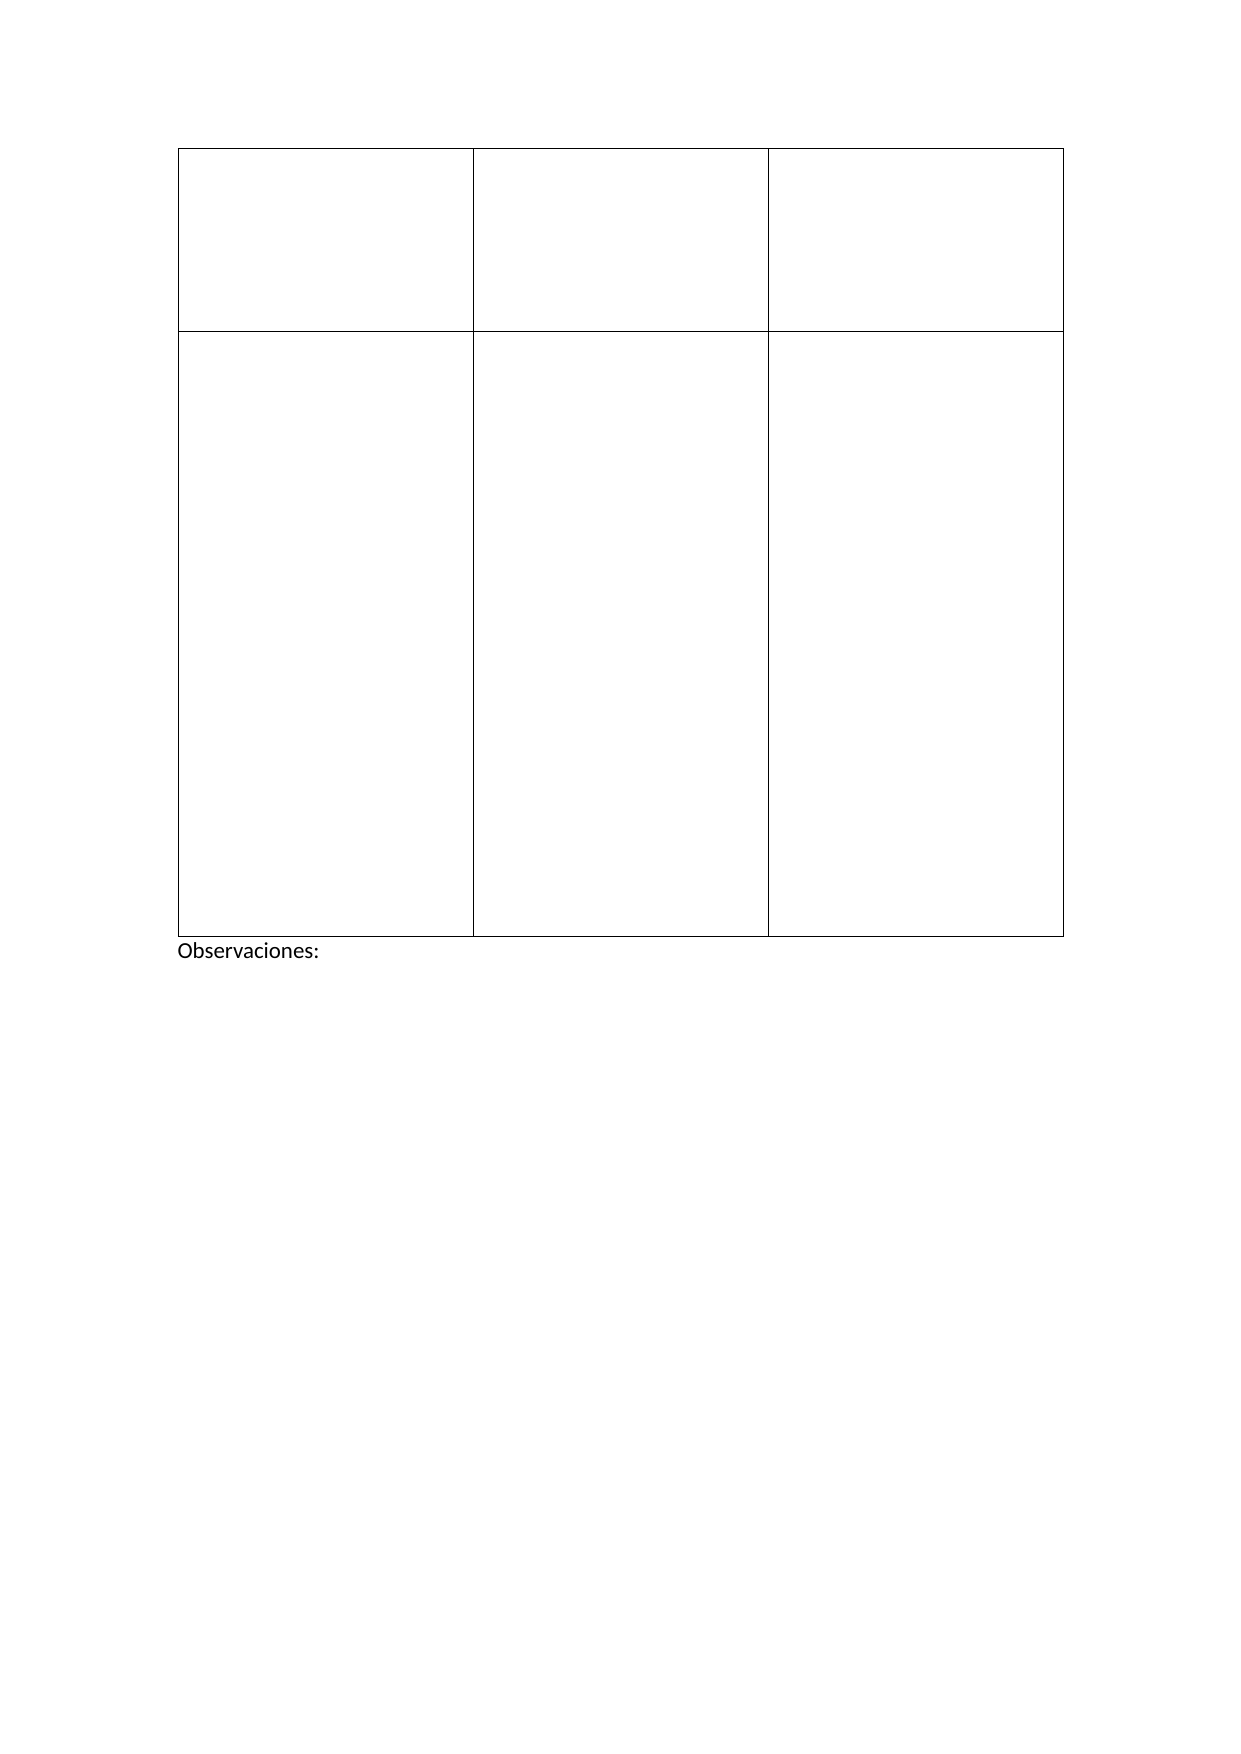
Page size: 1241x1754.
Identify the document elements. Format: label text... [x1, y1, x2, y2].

table_cell [474, 332, 768, 936]
table_cell [179, 332, 473, 936]
table_cell [769, 332, 1063, 936]
text Observaciones: [177, 937, 480, 965]
table_cell [179, 149, 473, 331]
table_cell [474, 149, 768, 331]
table_cell [769, 149, 1063, 331]
